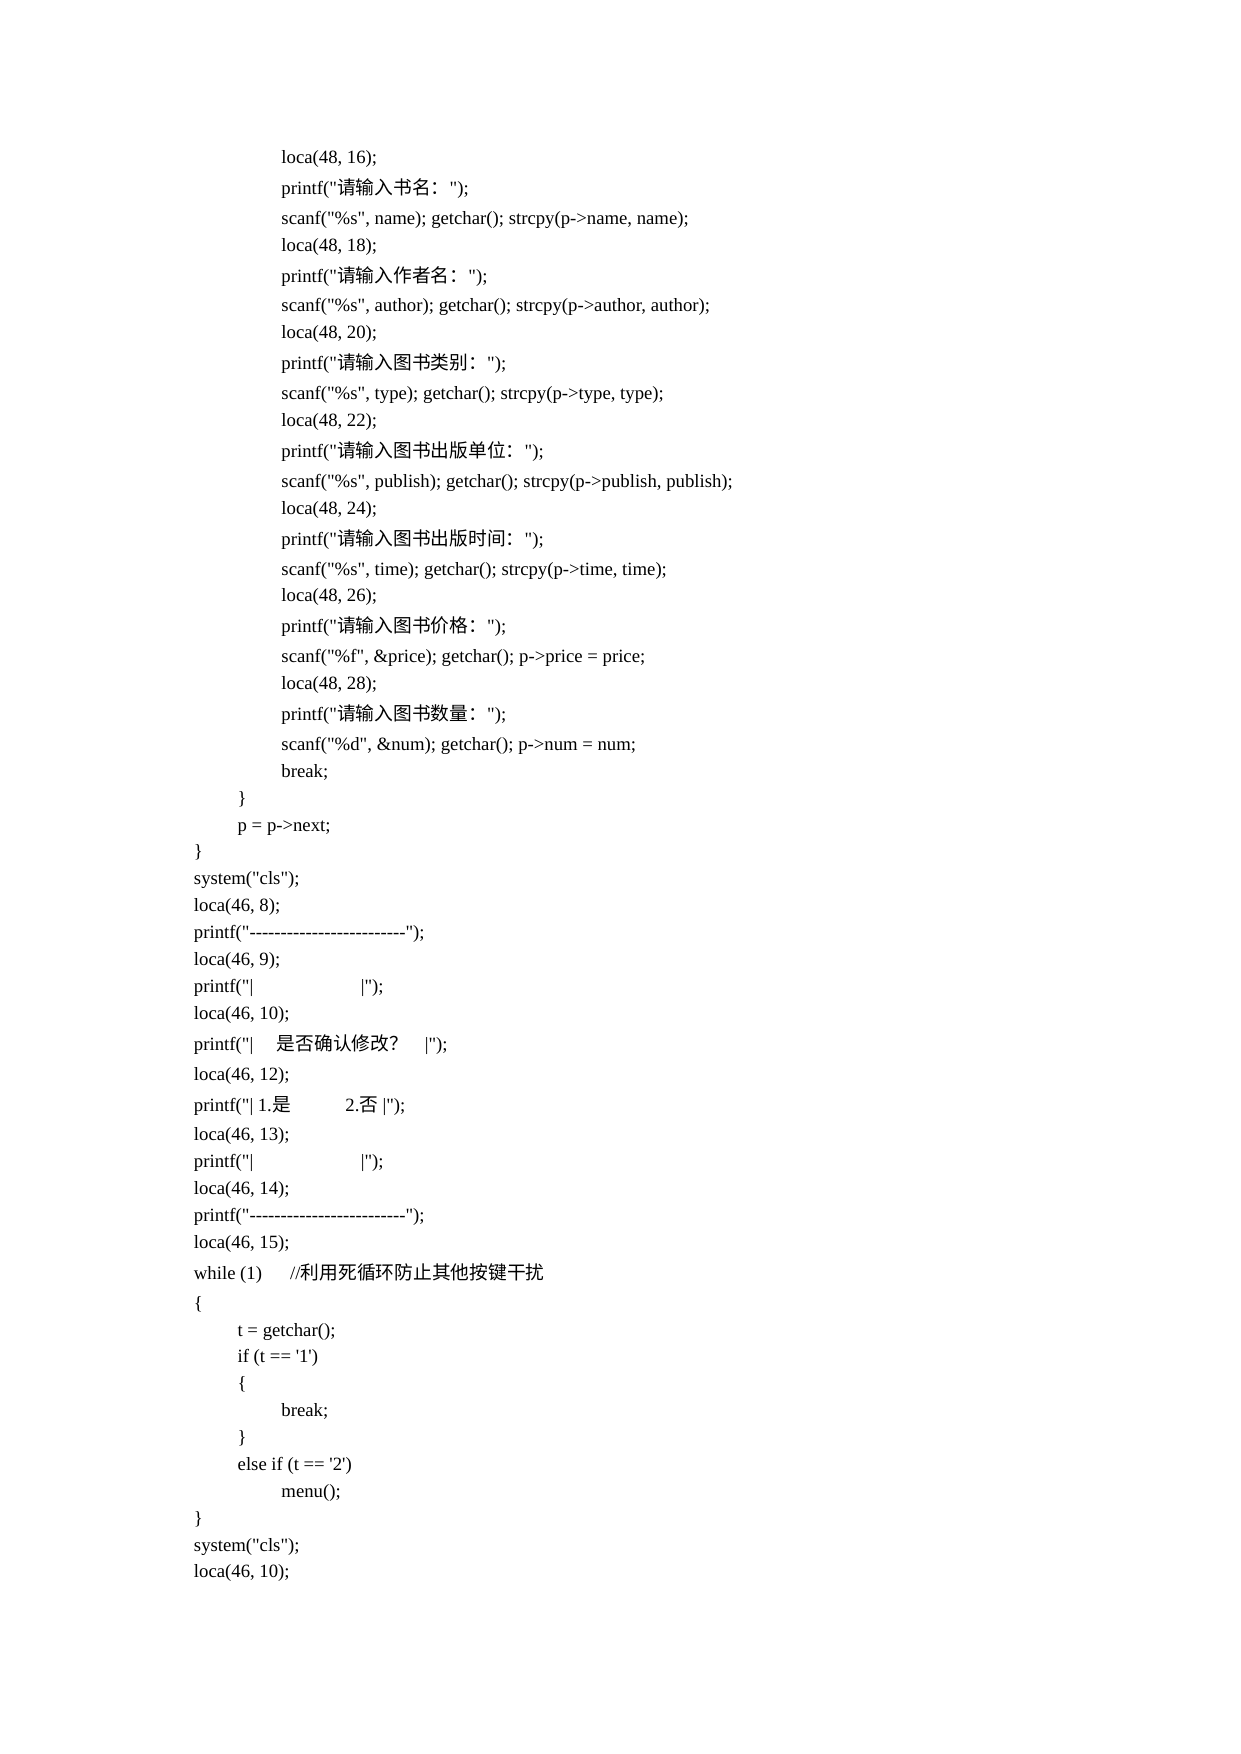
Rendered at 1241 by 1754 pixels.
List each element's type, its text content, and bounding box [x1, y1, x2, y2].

text printf("| |"); [106, 975, 1135, 996]
text scanf("%s", author); getchar(); strcpy(p->author, author); [106, 294, 1135, 316]
text { [106, 1372, 1135, 1394]
text loca(46, 13); [106, 1123, 1135, 1145]
text menu(); [106, 1480, 1135, 1501]
text loca(48, 28); [106, 672, 1135, 693]
text loca(48, 22); [106, 409, 1135, 430]
text printf("| |"); [106, 1150, 1135, 1172]
text printf("请输入图书价格："); [106, 611, 1135, 638]
text loca(48, 26); [106, 584, 1135, 606]
text t = getchar(); [106, 1318, 1135, 1340]
text printf("| 1.是 2.否 |"); [106, 1089, 1135, 1116]
text printf("请输入图书出版时间："); [106, 523, 1135, 551]
text loca(46, 8); [106, 894, 1135, 916]
text printf("请输入作者名："); [106, 260, 1135, 287]
text scanf("%d", &num); getchar(); p->num = num; [106, 733, 1135, 754]
text } [106, 840, 1135, 862]
text system("cls"); [106, 1533, 1135, 1555]
text printf("-------------------------"); [106, 1204, 1135, 1225]
text else if (t == '2') [106, 1453, 1135, 1474]
text loca(46, 10); [106, 1560, 1135, 1582]
text scanf("%f", &price); getchar(); p->price = price; [106, 645, 1135, 667]
text loca(46, 9); [106, 948, 1135, 969]
text scanf("%s", name); getchar(); strcpy(p->name, name); [106, 207, 1135, 228]
text while (1) //利用死循环防止其他按键干扰 [106, 1258, 1135, 1285]
text if (t == '1') [106, 1345, 1135, 1367]
text loca(46, 12); [106, 1062, 1135, 1084]
text loca(46, 14); [106, 1177, 1135, 1198]
text break; [106, 760, 1135, 781]
text { [106, 1292, 1135, 1313]
text printf("-------------------------"); [106, 921, 1135, 942]
text printf("请输入图书数量："); [106, 699, 1135, 726]
text break; [106, 1399, 1135, 1421]
text printf("| 是否确认修改？ |"); [106, 1028, 1135, 1056]
text printf("请输入图书类别："); [106, 348, 1135, 375]
text system("cls"); [106, 867, 1135, 889]
text loca(48, 16); [106, 146, 1135, 167]
text scanf("%s", publish); getchar(); strcpy(p->publish, publish); [106, 470, 1135, 491]
text loca(46, 10); [106, 1002, 1135, 1023]
text scanf("%s", time); getchar(); strcpy(p->time, time); [106, 557, 1135, 579]
text } [106, 787, 1135, 808]
text loca(48, 20); [106, 321, 1135, 343]
text loca(48, 18); [106, 233, 1135, 255]
text } [106, 1426, 1135, 1447]
text } [106, 1507, 1135, 1528]
text loca(46, 15); [106, 1231, 1135, 1252]
text scanf("%s", type); getchar(); strcpy(p->type, type); [106, 382, 1135, 403]
text printf("请输入书名："); [106, 173, 1135, 200]
text p = p->next; [106, 813, 1135, 835]
text loca(48, 24); [106, 497, 1135, 518]
text printf("请输入图书出版单位："); [106, 436, 1135, 463]
